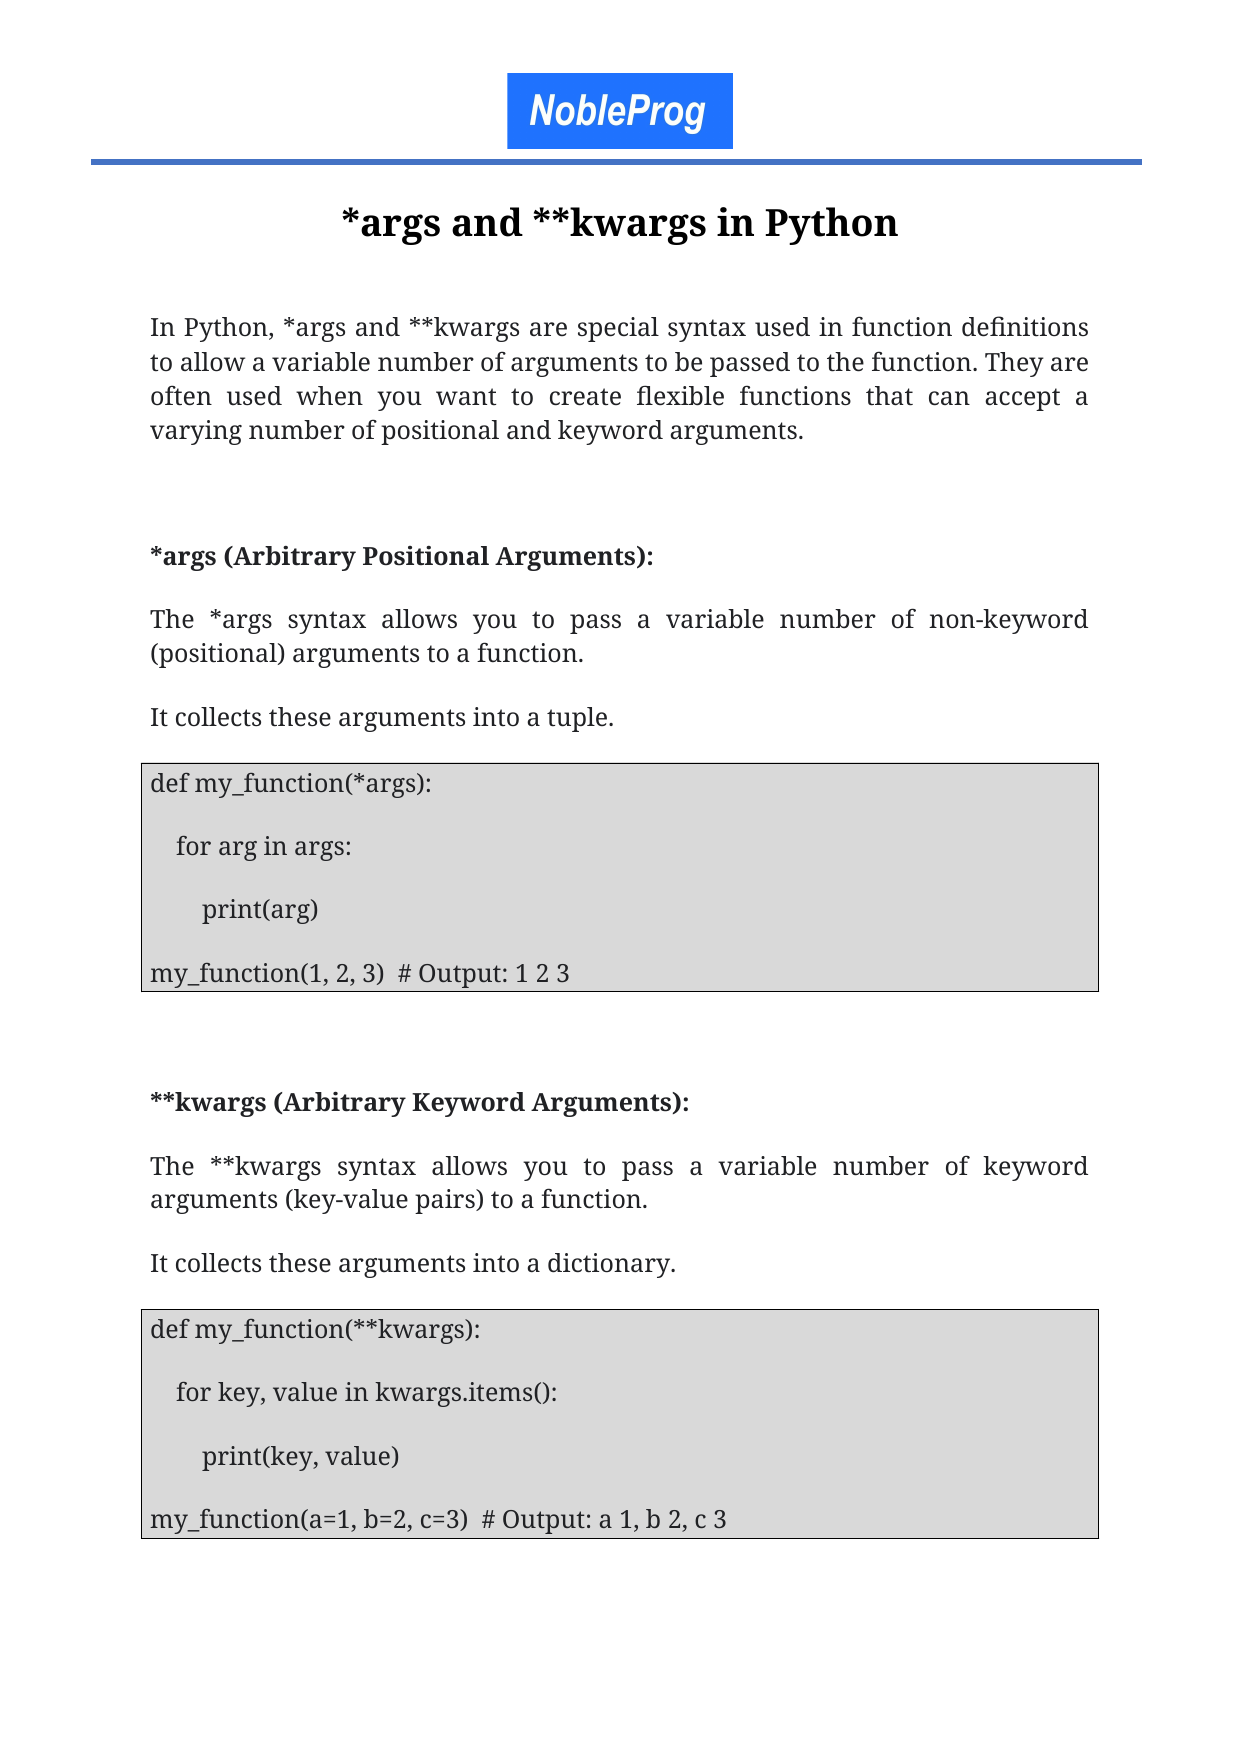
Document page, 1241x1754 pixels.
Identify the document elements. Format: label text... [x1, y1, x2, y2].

text print(arg) [142, 889, 1098, 926]
text The **kwargs syntax allows you to pass a variable number of keyword arguments (key-value pairs) to a function. [150, 1148, 1090, 1216]
picture [507, 73, 733, 149]
text my_function(1, 2, 3) # Output: 1 2 3 [142, 952, 1098, 991]
text It collects these arguments into a tuple. [150, 699, 1090, 733]
text *args (Arbitrary Positional Arguments): [150, 539, 1090, 573]
text The *args syntax allows you to pass a variable number of non-keyword (positional) arguments to a function. [150, 602, 1090, 670]
text my_function(a=1, b=2, c=3) # Output: a 1, b 2, c 3 [142, 1498, 1098, 1538]
text def my_function(**kwargs): [142, 1310, 1098, 1346]
text def my_function(*args): [142, 764, 1098, 800]
text for arg in args: [142, 826, 1098, 863]
text **kwargs (Arbitrary Keyword Arguments): [150, 1085, 1090, 1119]
text for key, value in kwargs.items(): [142, 1372, 1098, 1409]
text In Python, *args and **kwargs are special syntax used in function definitions to allow a variable number of arguments to be passed to the function. They are often used when you want to create flexible functions that can accept a varying number of positional and keyword arguments. [150, 310, 1090, 446]
text It collects these arguments into a dictionary. [150, 1245, 1090, 1279]
text *args and **kwargs in Python [150, 196, 1090, 247]
text print(key, value) [142, 1435, 1098, 1472]
